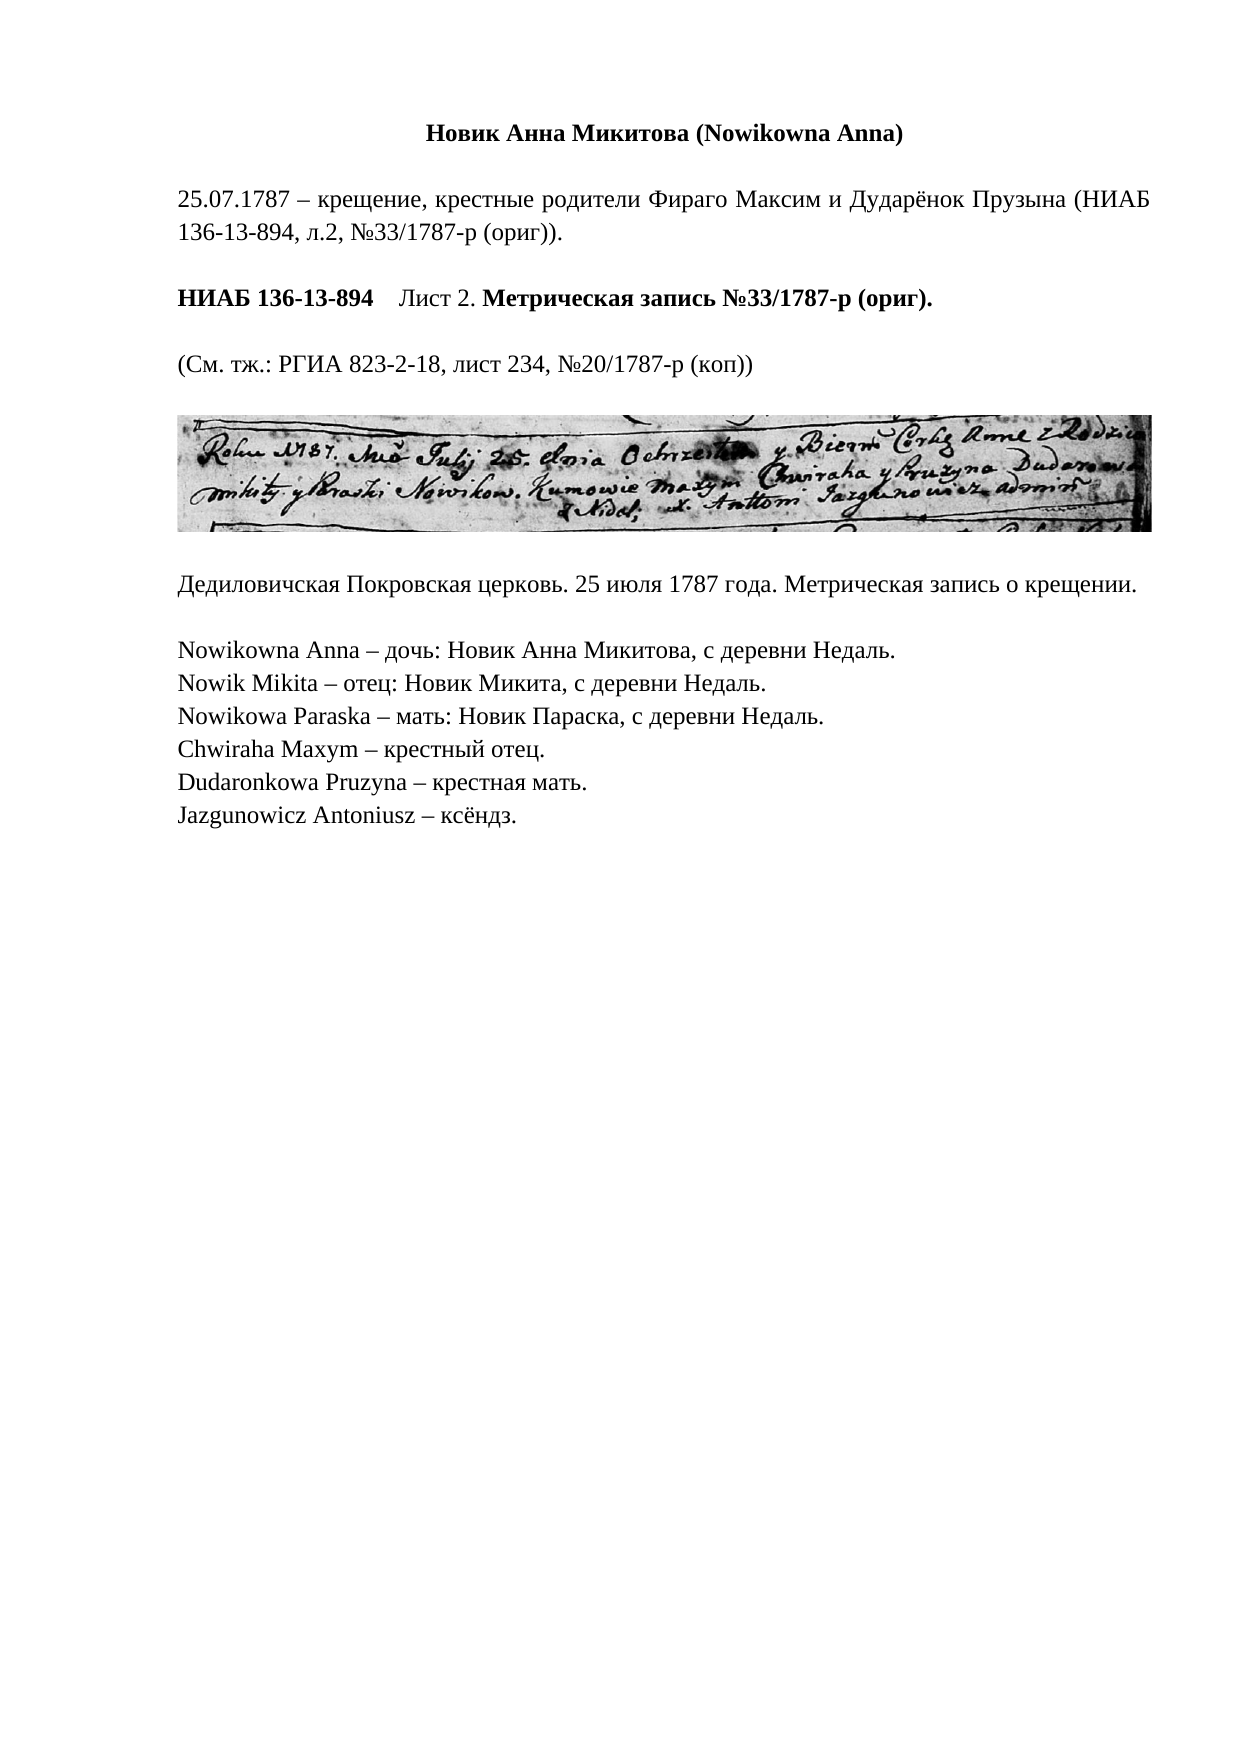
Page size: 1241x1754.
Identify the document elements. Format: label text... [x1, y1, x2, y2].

text Jazgunowicz Antoniusz – ксёндз. [177, 800, 1152, 829]
text Nowikowna Anna – дочь: Новик Анна Микитова, с деревни Недаль. [177, 635, 1152, 664]
text Chwiraha Maxym – крестный отец. [177, 734, 1152, 763]
text Nowik Mikita – отец: Новик Микита, с деревни Недаль. [177, 668, 1152, 697]
text Dudaronkowa Pruzyna – крестная мать. [177, 767, 1152, 796]
text НИАБ 136-13-894 Лист 2. Метрическая запись №33/1787-р (ориг). [177, 283, 1152, 312]
text Дедиловичская Покровская церковь. 25 июля 1787 года. Метрическая запись о крещении. [177, 569, 1152, 598]
picture [177, 415, 1152, 532]
text Новик Анна Микитова (Nowikowna Anna) [177, 118, 1152, 147]
text Nowikowa Paraska – мать: Новик Параска, с деревни Недаль. [177, 701, 1152, 730]
text (См. тж.: РГИА 823-2-18, лист 234, №20/1787-р (коп)) [177, 349, 1152, 378]
text 25.07.1787 – крещение, крестные родители Фираго Максим и Дударёнок Прузына (НИАБ 136-13-894, л.2, №33/1787-р (ориг)). [177, 184, 1152, 246]
